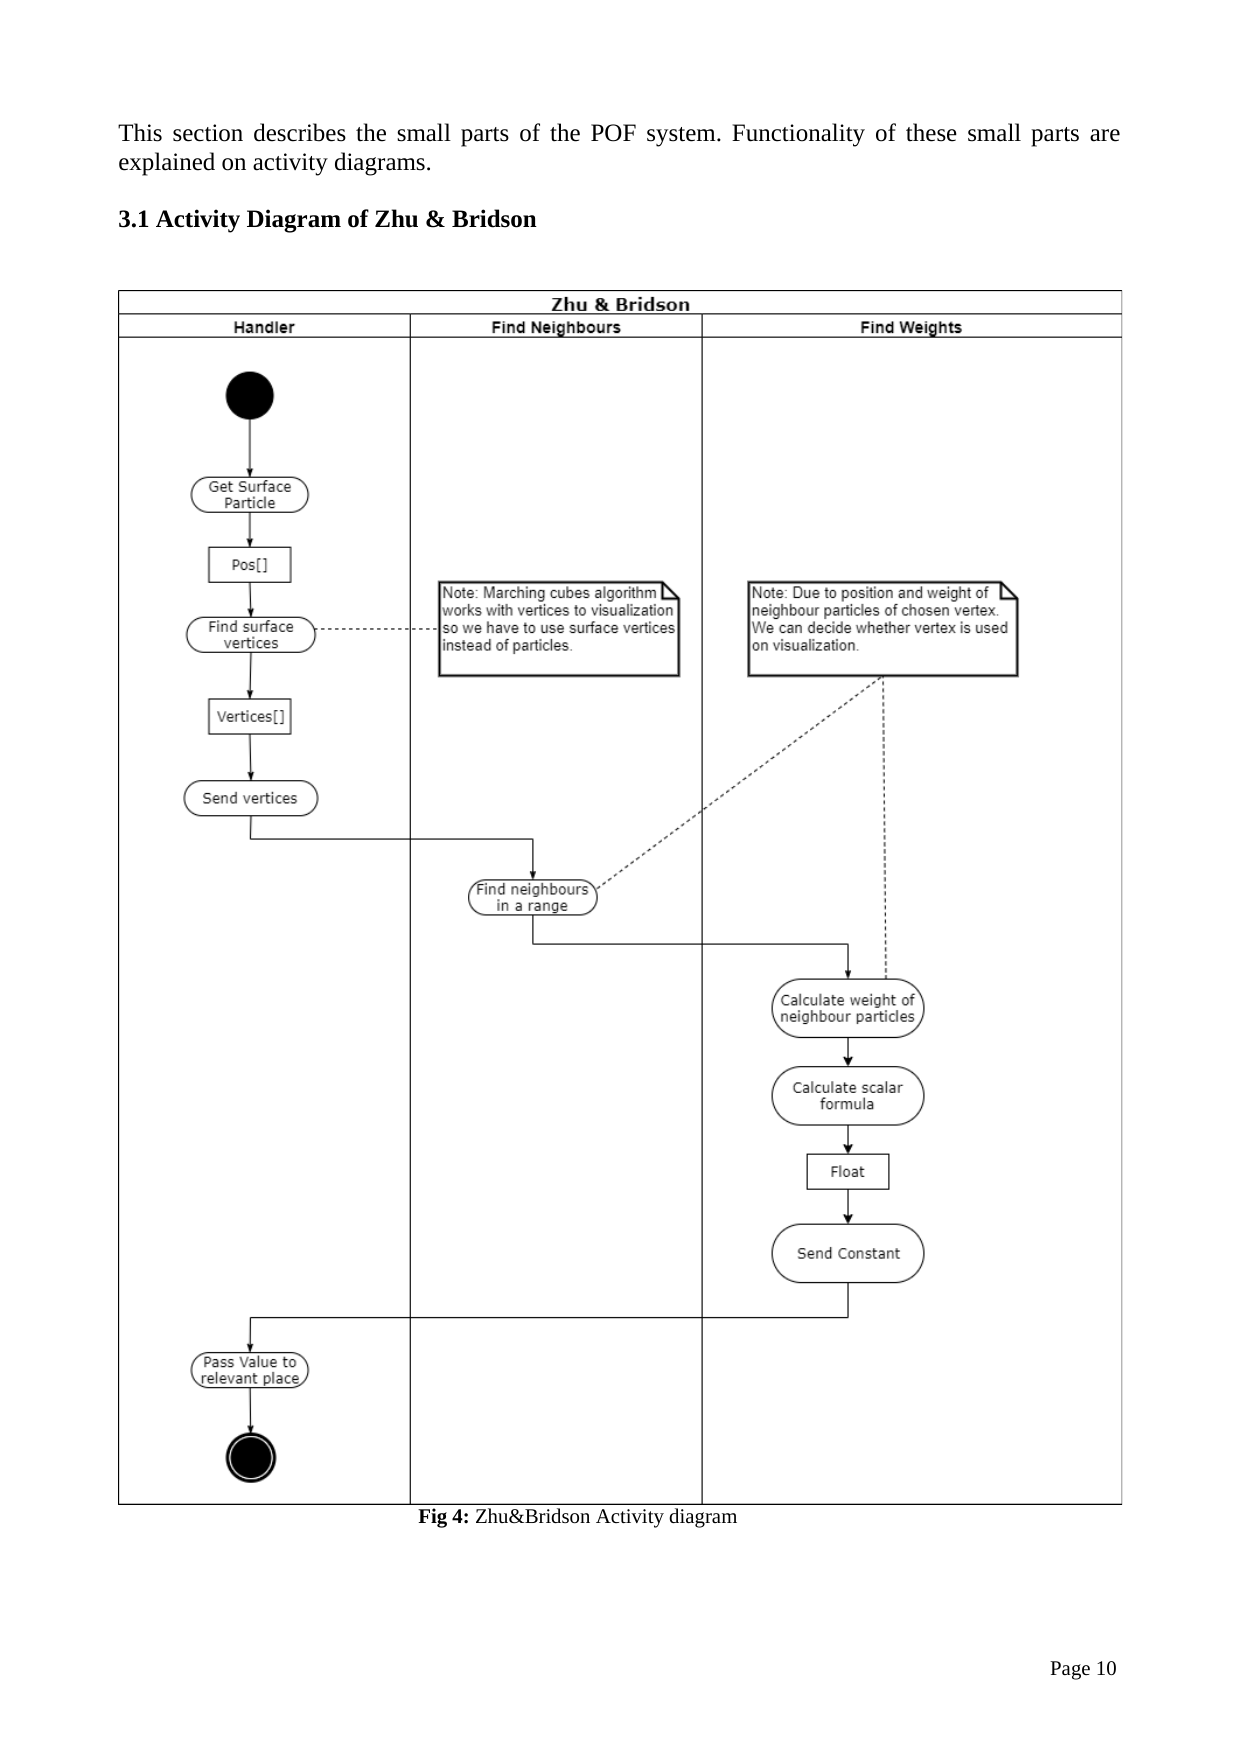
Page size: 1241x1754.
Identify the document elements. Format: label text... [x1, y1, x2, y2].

text This section describes the small parts of the POF system. Functionality of these small parts are explained on activity diagrams. [118, 118, 1122, 176]
text 3.1 Activity Diagram of Zhu & Bridson [118, 204, 1122, 233]
picture [118, 290, 1123, 1505]
text Fig 4: Zhu&Bridson Activity diagram [343, 1505, 1122, 1528]
